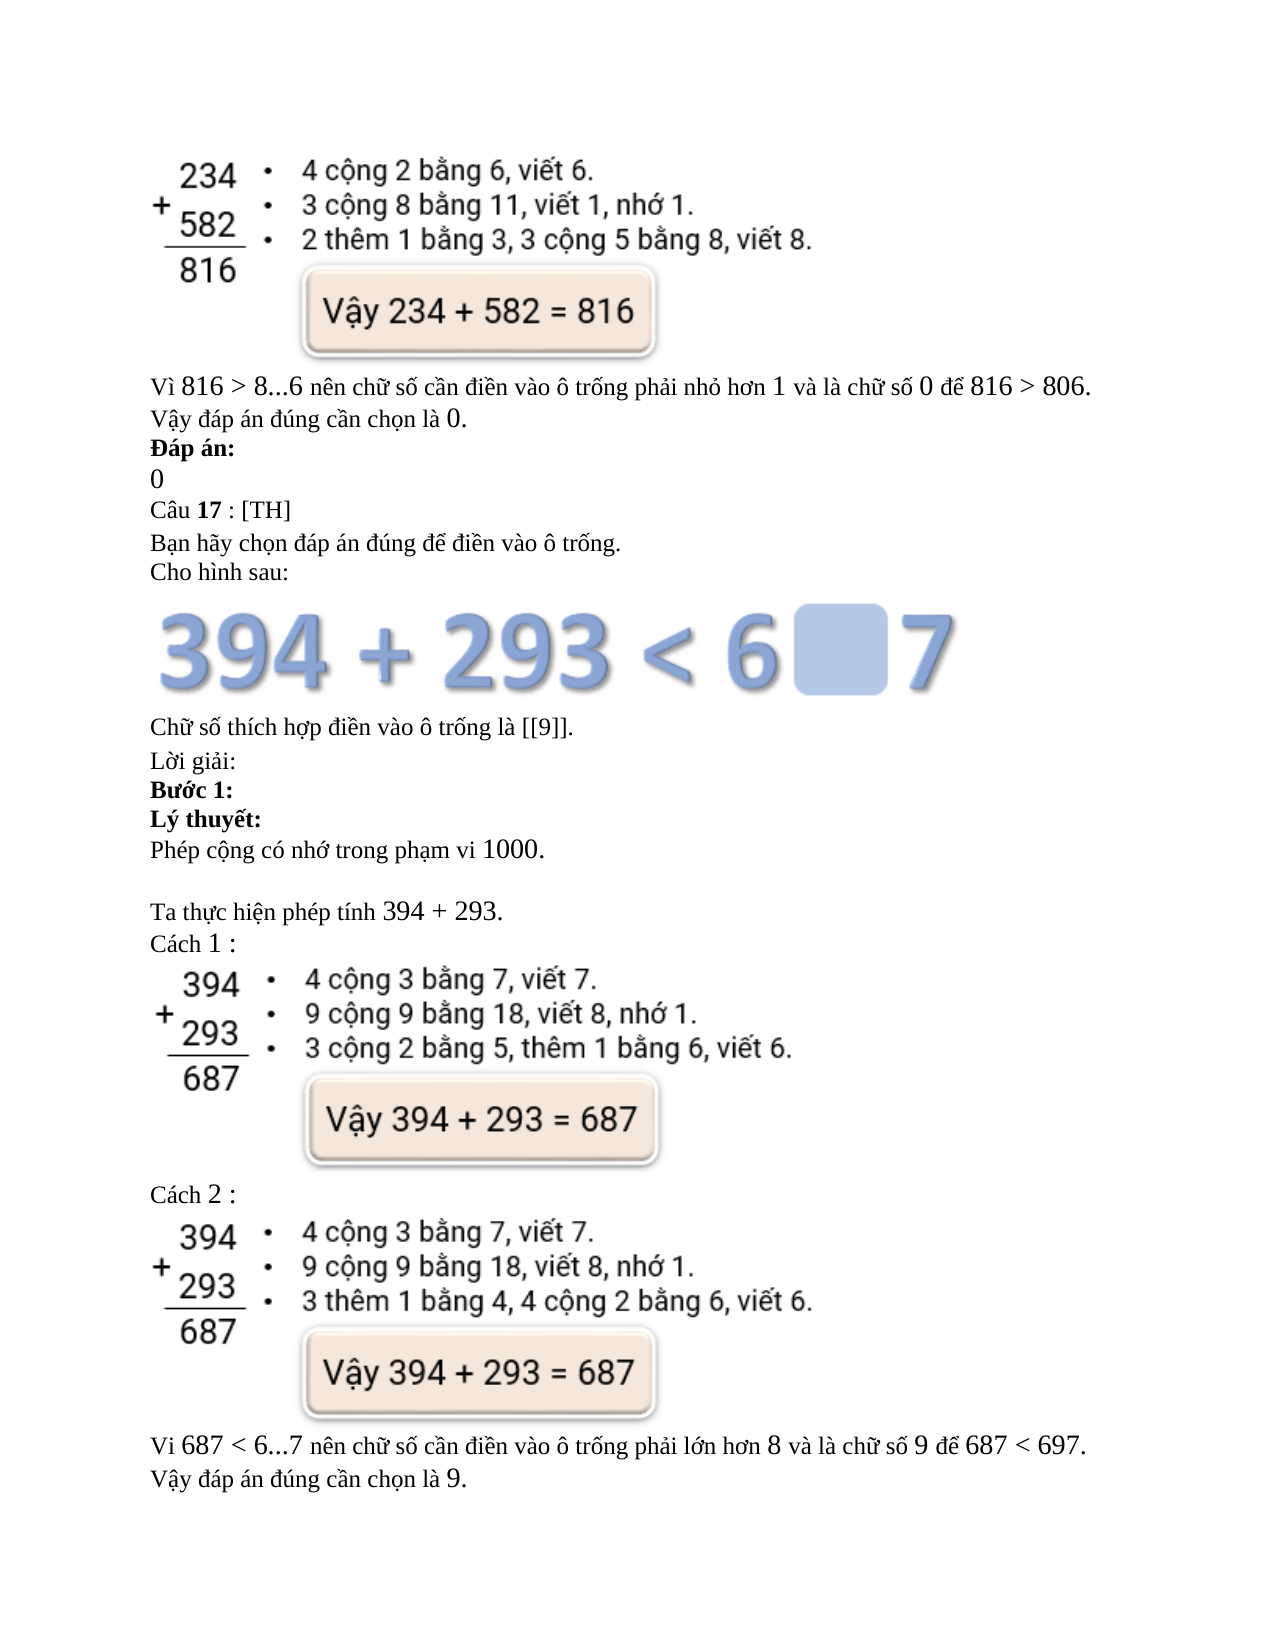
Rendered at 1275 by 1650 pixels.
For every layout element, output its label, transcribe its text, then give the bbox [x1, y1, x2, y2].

picture [150, 150, 819, 369]
text Câu 17 : [TH] [150, 495, 1125, 523]
text Bước 1: [150, 775, 1125, 804]
picture [150, 586, 971, 713]
picture [150, 958, 794, 1177]
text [150, 804, 1125, 1493]
picture [150, 1209, 818, 1429]
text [150, 150, 1125, 495]
text Lời giải: [150, 746, 1125, 775]
